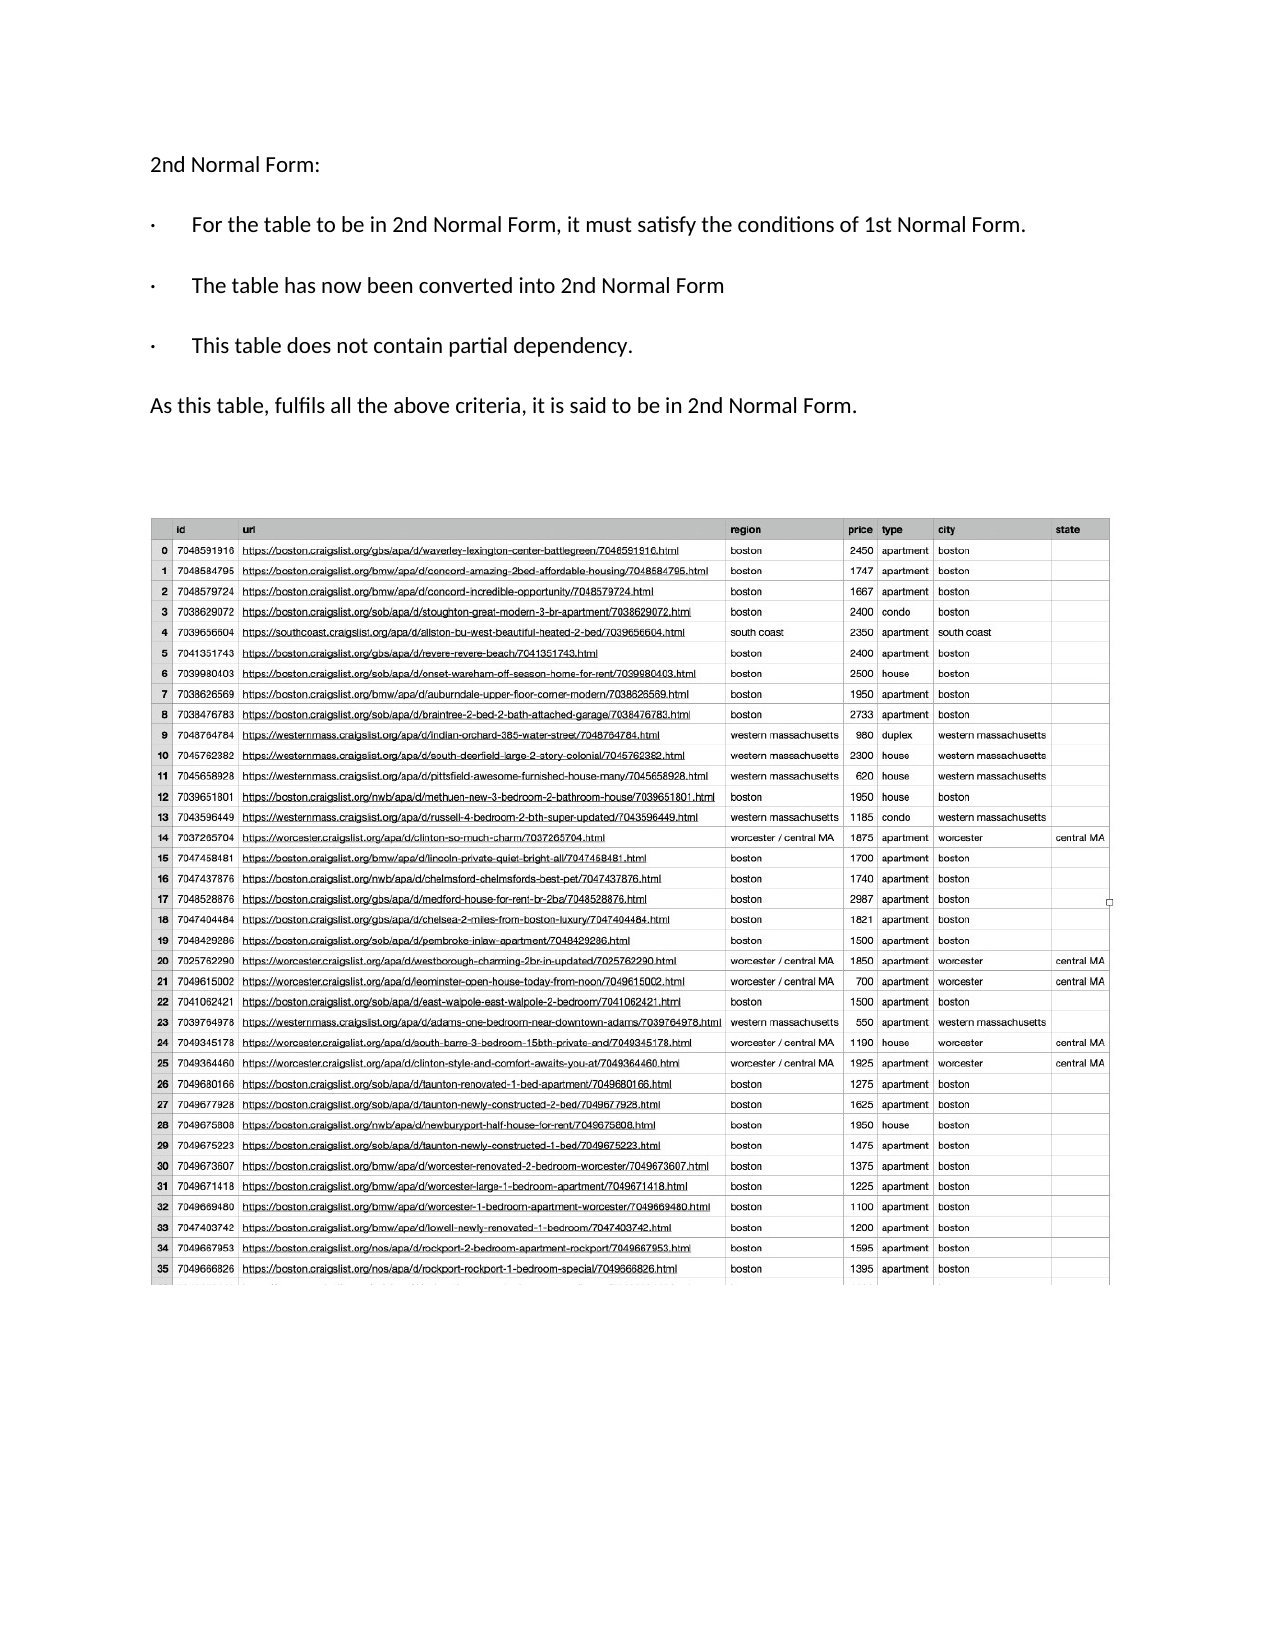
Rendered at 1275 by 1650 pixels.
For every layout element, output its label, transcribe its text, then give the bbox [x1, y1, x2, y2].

text · The table has now been converted into 2nd Normal Form [150, 271, 1125, 299]
text · This table does not contain partial dependency. [150, 331, 1125, 359]
text As this table, fulfils all the above criteria, it is said to be in 2nd Normal Form. [150, 392, 1125, 420]
picture [150, 515, 1125, 1285]
text 2nd Normal Form: [150, 150, 1125, 178]
text · For the table to be in 2nd Normal Form, it must satisfy the conditions of 1st Normal Form. [150, 210, 1125, 238]
